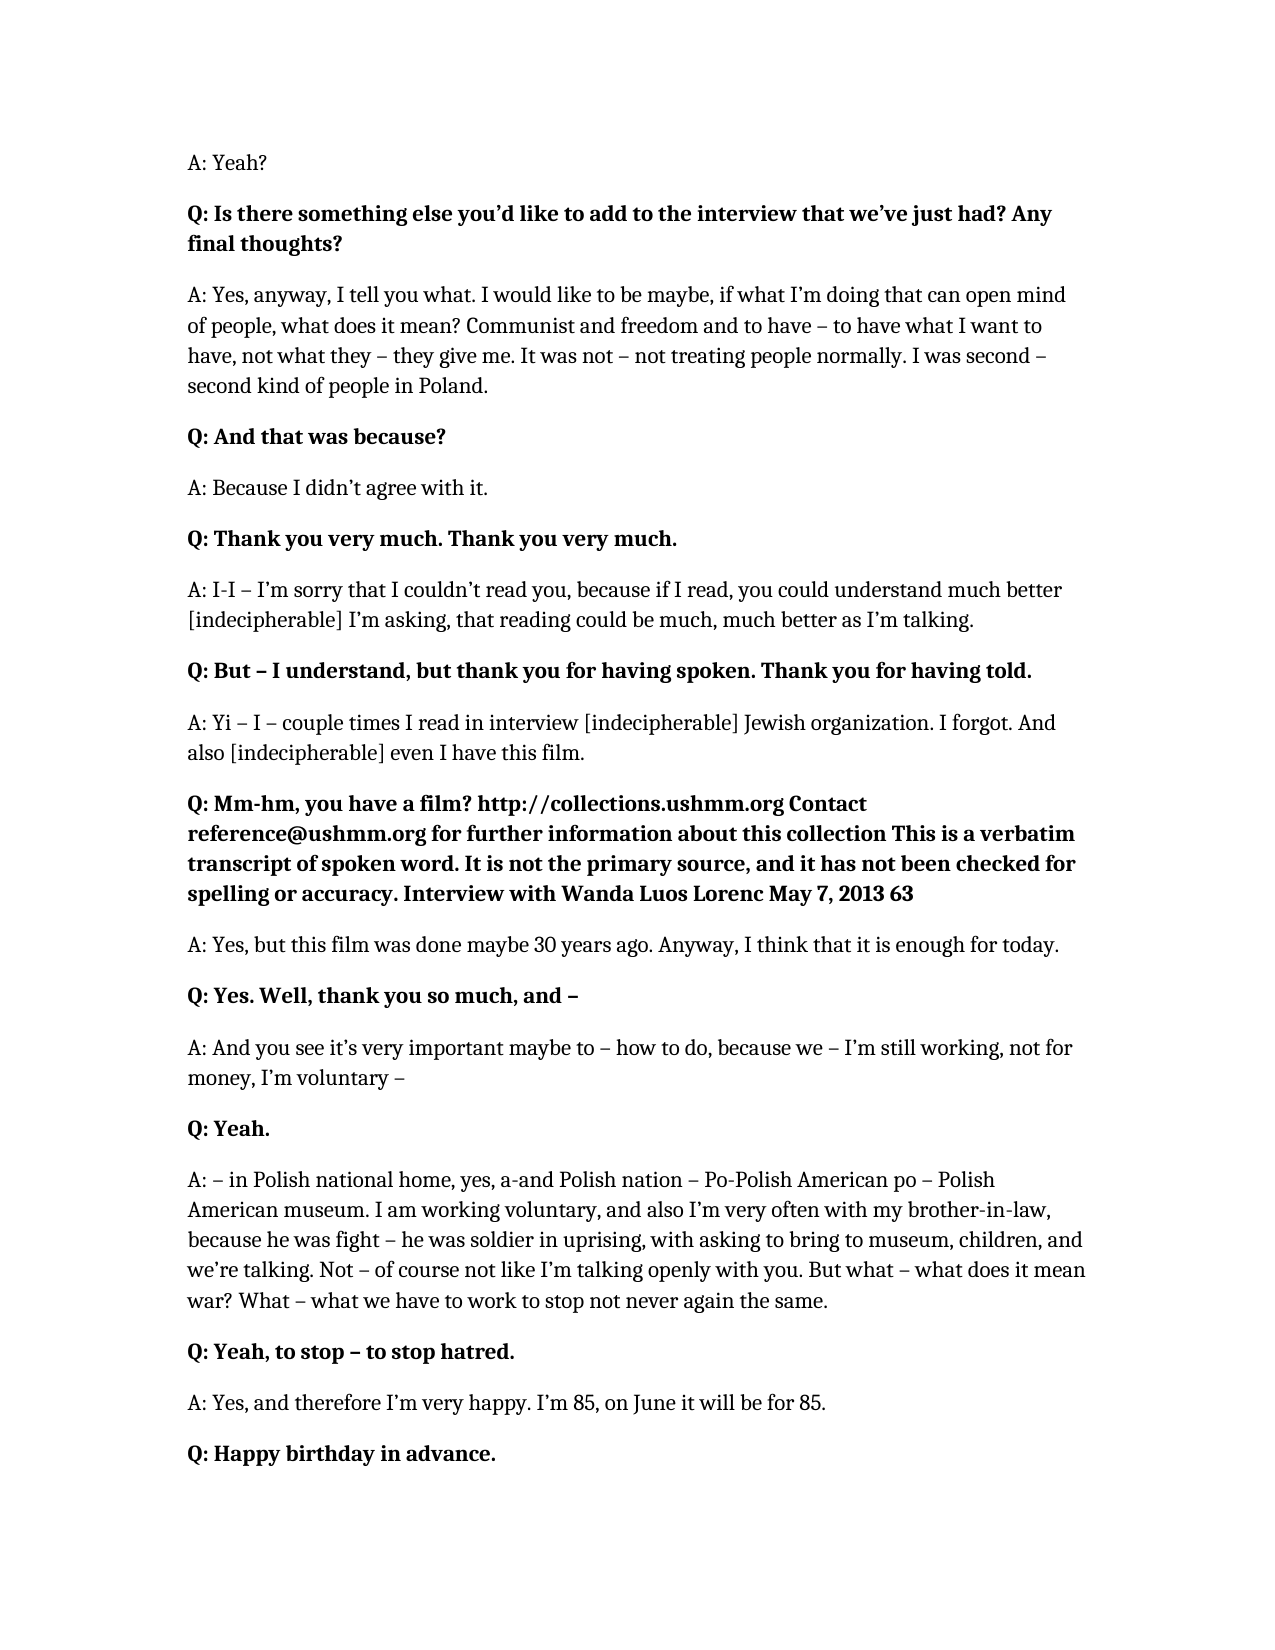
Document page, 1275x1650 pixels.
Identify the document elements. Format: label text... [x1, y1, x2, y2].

text Q: Thank you very much. Thank you very much. [187, 526, 1087, 552]
text A: Yes, and therefore I’m very happy. I’m 85, on June it will be for 85. [187, 1389, 1087, 1416]
text Q: Yeah, to stop – to stop hatred. [187, 1338, 1087, 1365]
text A: – in Polish national home, yes, a-and Polish nation – Po-Polish American po – Polish American museum. I am working voluntary, and also I’m very often with my brother-in-law, because he was fight – he was soldier in uprising, with asking to bring to museum, children, and we’re talking. Not – of course not like I’m talking openly with you. But what – what does it mean war? What – what we have to work to stop not never again the same. [187, 1167, 1087, 1314]
text A: Because I didn’t agree with it. [187, 475, 1087, 501]
text Q: Yes. Well, thank you so much, and – [187, 983, 1087, 1010]
text Q: And that was because? [187, 424, 1087, 450]
text A: And you see it’s very important maybe to – how to do, because we – I’m still working, not for money, I’m voluntary – [187, 1034, 1087, 1091]
text Q: Mm-hm, you have a film? http://collections.ushmm.org Contact reference@ushmm.org for further information about this collection This is a verbatim transcript of spoken word. It is not the primary source, and it has not been checked for spelling or accuracy. Interview with Wanda Luos Lorenc May 7, 2013 63 [187, 791, 1087, 908]
text A: I-I – I’m sorry that I couldn’t read you, because if I read, you could understand much better [indecipherable] I’m asking, that reading could be much, much better as I’m talking. [187, 577, 1087, 634]
text Q: Is there something else you’d like to add to the interview that we’ve just had? Any final thoughts? [187, 201, 1087, 258]
text A: Yi – I – couple times I read in interview [indecipherable] Jewish organization. I forgot. And also [indecipherable] even I have this film. [187, 709, 1087, 766]
text A: Yes, but this film was done maybe 30 years ago. Anyway, I think that it is enough for today. [187, 932, 1087, 959]
text Q: Yeah. [187, 1116, 1087, 1142]
text Q: But – I understand, but thank you for having spoken. Thank you for having told. [187, 658, 1087, 685]
text Q: Happy birthday in advance. [187, 1441, 1087, 1467]
text A: Yeah? [187, 150, 1087, 176]
text A: Yes, anyway, I tell you what. I would like to be maybe, if what I’m doing that can open mind of people, what does it mean? Communist and freedom and to have – to have what I want to have, not what they – they give me. It was not – not treating people normally. I was second – second kind of people in Poland. [187, 282, 1087, 399]
